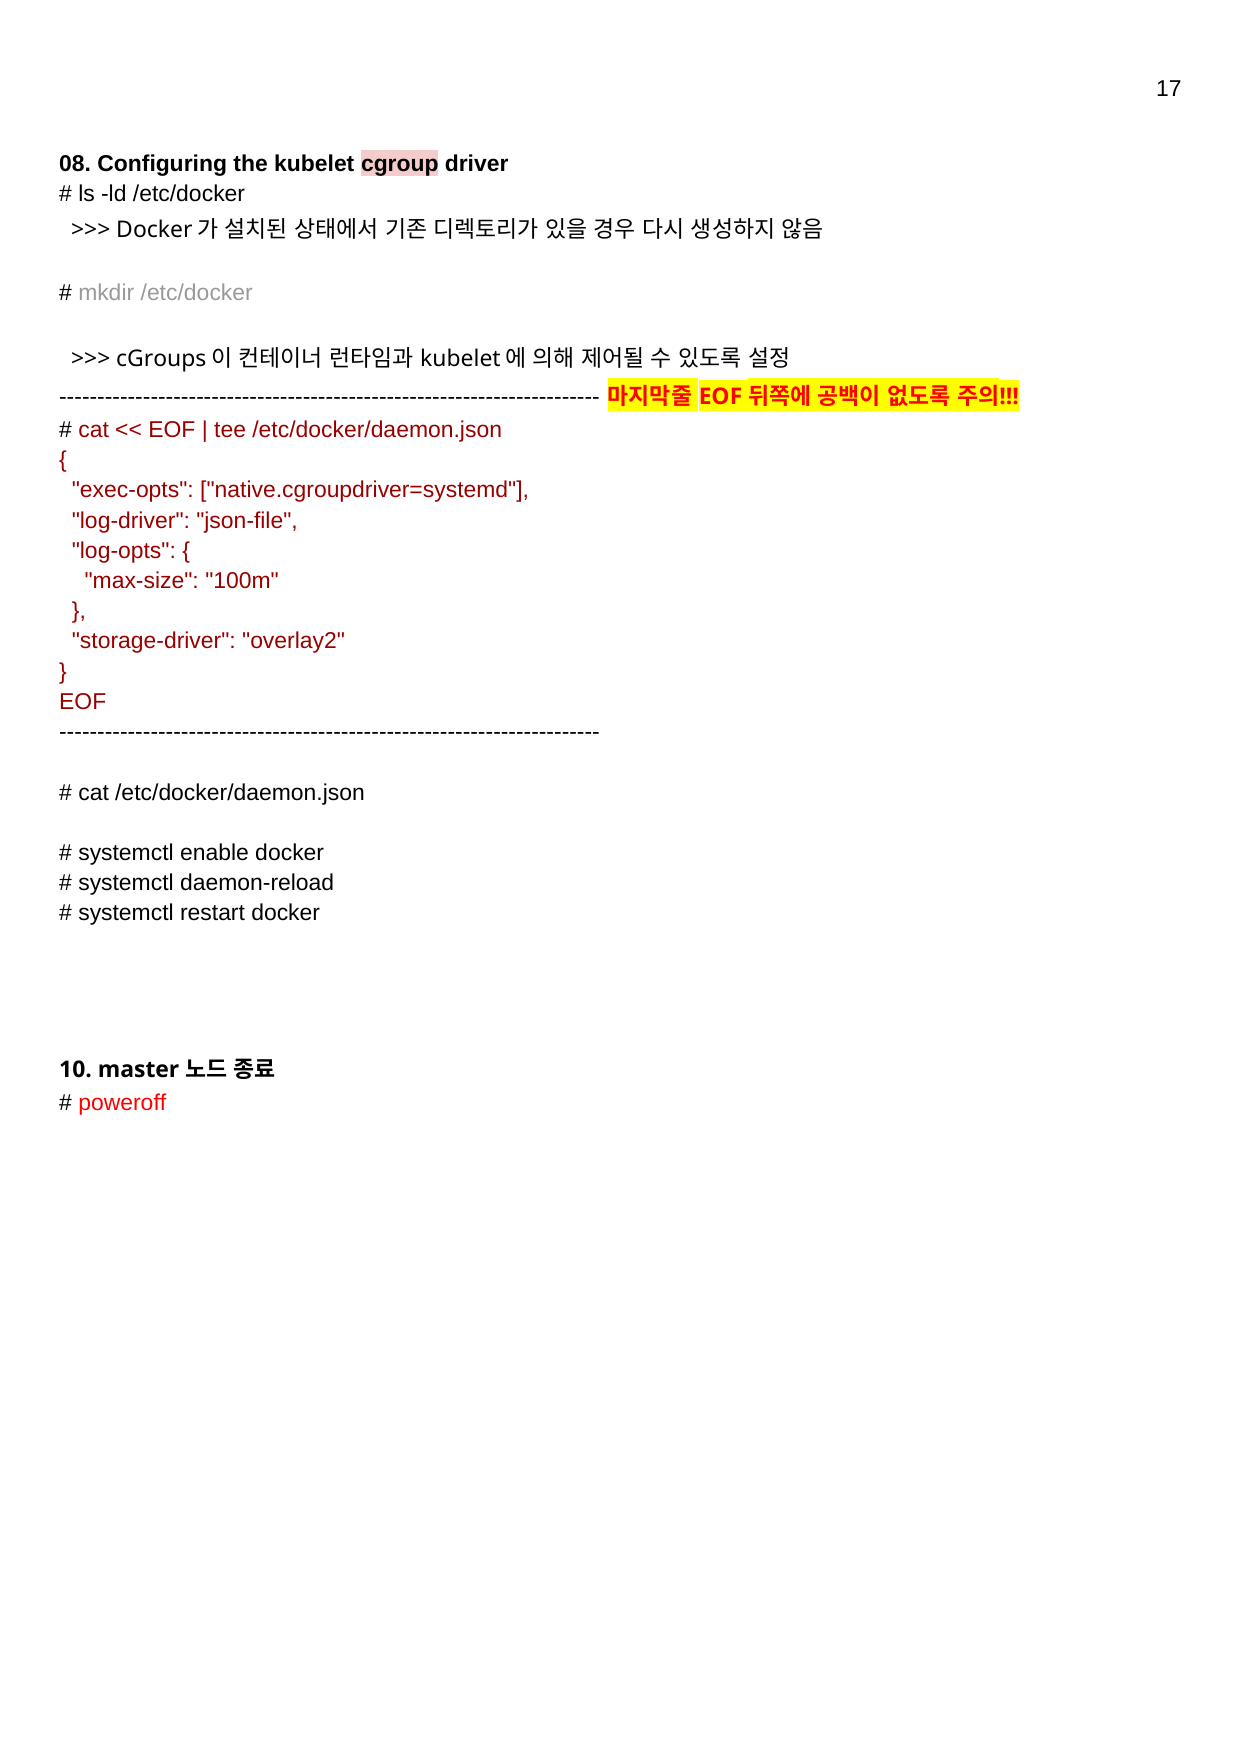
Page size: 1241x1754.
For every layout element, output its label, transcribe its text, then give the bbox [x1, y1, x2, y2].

text "exec-opts": ["native.cgroupdriver=systemd"], [59, 476, 1181, 503]
text "storage-driver": "overlay2" [59, 627, 1181, 654]
text ----------------------------------------------------------------------- [59, 718, 1181, 744]
text 10. master 노드 종료 [59, 1050, 1181, 1084]
text # poweroff [59, 1089, 1181, 1115]
text # ls -ld /etc/docker [59, 180, 1181, 207]
text # systemctl enable docker [59, 839, 1181, 865]
text ----------------------------------------------------------------------- 마지막줄 EOF 뒤쪽에 공백이 없도록 주의!!! [59, 378, 608, 411]
text # systemctl daemon-reload [59, 869, 1181, 896]
text 08. Configuring the kubelet cgroup driver [438, 150, 1181, 176]
text "log-driver": "json-file", [59, 507, 1181, 533]
text # cat /etc/docker/daemon.json [59, 778, 1181, 805]
text EOF [59, 688, 1181, 714]
text >>> cGroups이 컨테이너 런타임과 kubelet에 의해 제어될 수 있도록 설정 [59, 339, 1181, 373]
text { [59, 446, 1181, 473]
text } [59, 658, 1181, 684]
text >>> Docker가 설치된 상태에서 기존 디렉토리가 있을 경우 다시 생성하지 않음 [59, 210, 1181, 244]
text "log-opts": { [59, 537, 1181, 563]
text # systemctl restart docker [59, 899, 1181, 926]
text 08. Configuring the kubelet cgroup driver [59, 150, 361, 176]
text # mkdir /etc/docker [59, 279, 1181, 305]
text }, [59, 597, 1181, 624]
text "max-size": "100m" [59, 567, 1181, 593]
text # cat << EOF | tee /etc/docker/daemon.json [59, 416, 1181, 442]
